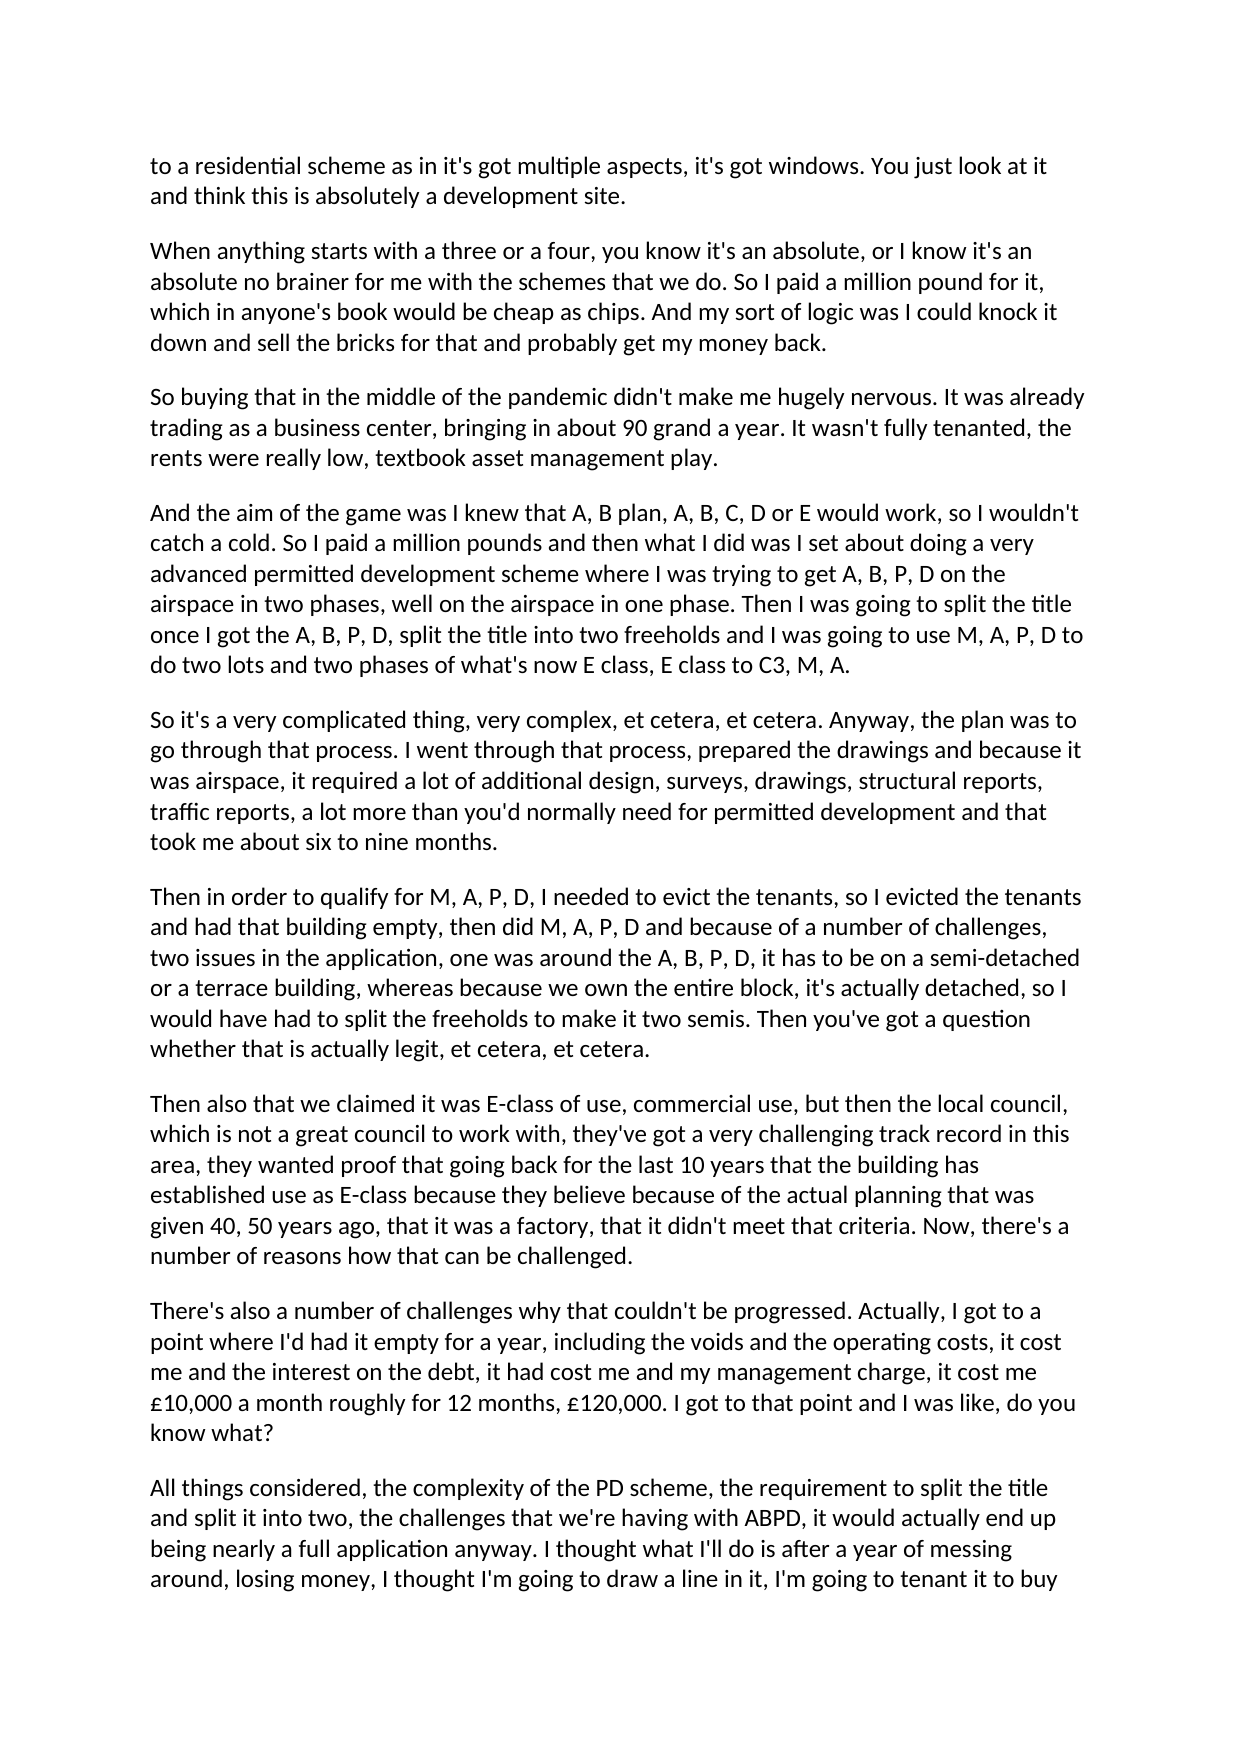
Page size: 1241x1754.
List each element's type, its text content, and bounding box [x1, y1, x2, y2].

text And the aim of the game was I knew that A, B plan, A, B, C, D or E would work, so I wouldn't catch a cold. So I paid a million pounds and then what I did was I set about doing a very advanced permitted development scheme where I was trying to get A, B, P, D on the airspace in two phases, well on the airspace in one phase. Then I was going to split the title once I got the A, B, P, D, split the title into two freeholds and I was going to use M, A, P, D to do two lots and two phases of what's now E class, E class to C3, M, A. [150, 497, 1090, 680]
text So buying that in the middle of the pandemic didn't make me hugely nervous. It was already trading as a business center, bringing in about 90 grand a year. It wasn't fully tenanted, the rents were really low, textbook asset management play. [150, 381, 1090, 473]
text There's also a number of challenges why that couldn't be progressed. Actually, I got to a point where I'd had it empty for a year, including the voids and the operating costs, it cost me and the interest on the debt, it had cost me and my management charge, it cost me £10,000 a month roughly for 12 months, £120,000. I got to that point and I was like, do you know what? [150, 1295, 1090, 1448]
text When anything starts with a three or a four, you know it's an absolute, or I know it's an absolute no brainer for me with the schemes that we do. So I paid a million pound for it, which in anyone's book would be cheap as chips. And my sort of logic was I could knock it down and sell the bricks for that and probably get my money back. [150, 235, 1090, 357]
text Then in order to qualify for M, A, P, D, I needed to evict the tenants, so I evicted the tenants and had that building empty, then did M, A, P, D and because of a number of challenges, two issues in the application, one was around the A, B, P, D, it has to be on a semi-detached or a terrace building, whereas because we own the entire block, it's actually detached, so I would have had to split the freeholds to make it two semis. Then you've got a question whether that is actually legit, et cetera, et cetera. [150, 881, 1090, 1064]
text Then also that we claimed it was E-class of use, commercial use, but then the local council, which is not a great council to work with, they've got a very challenging track record in this area, they wanted proof that going back for the last 10 years that the building has established use as E-class because they believe because of the actual planning that was given 40, 50 years ago, that it was a factory, that it didn't meet that criteria. Now, there's a number of reasons how that can be challenged. [150, 1088, 1090, 1271]
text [150, 150, 1090, 211]
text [150, 1472, 1090, 1594]
text So it's a very complicated thing, very complex, et cetera, et cetera. Anyway, the plan was to go through that process. I went through that process, prepared the drawings and because it was airspace, it required a lot of additional design, surveys, drawings, structural reports, traffic reports, a lot more than you'd normally need for permitted development and that took me about six to nine months. [150, 704, 1090, 857]
